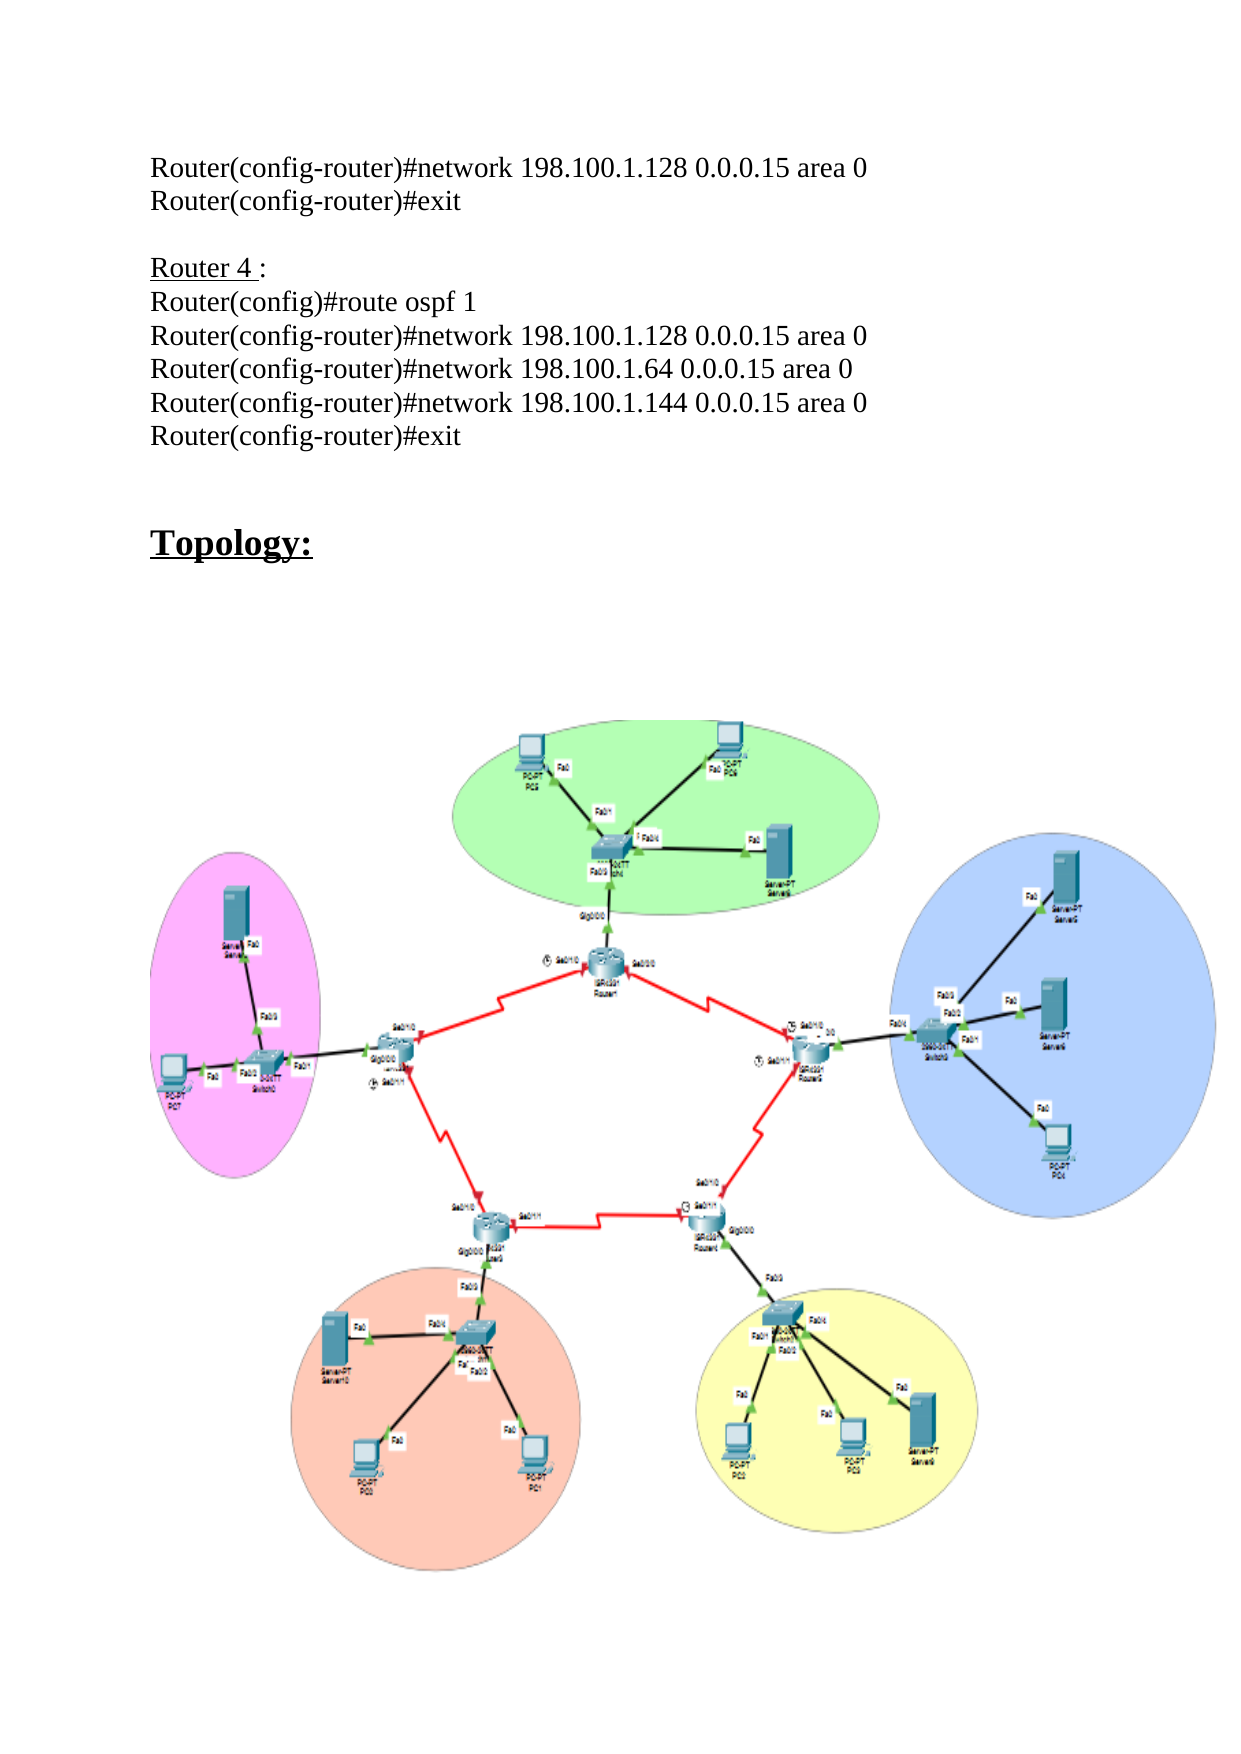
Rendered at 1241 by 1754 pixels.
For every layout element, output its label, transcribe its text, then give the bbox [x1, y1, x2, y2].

text Router(config)#route ospf 1 [150, 284, 1090, 318]
picture [150, 720, 1226, 1603]
text Router(config-router)#network 198.100.1.128 0.0.0.15 area 0 [150, 150, 1090, 183]
text Router(config-router)#exit [150, 418, 1090, 452]
text Router(config-router)#network 198.100.1.128 0.0.0.15 area 0 [150, 318, 1090, 351]
text Topology: [150, 520, 1090, 563]
text Router(config-router)#network 198.100.1.144 0.0.0.15 area 0 [150, 385, 1090, 418]
text Router(config-router)#exit [150, 183, 1090, 217]
text Router(config-router)#network 198.100.1.64 0.0.0.15 area 0 [150, 351, 1090, 385]
text Router 4 : [150, 251, 1090, 284]
